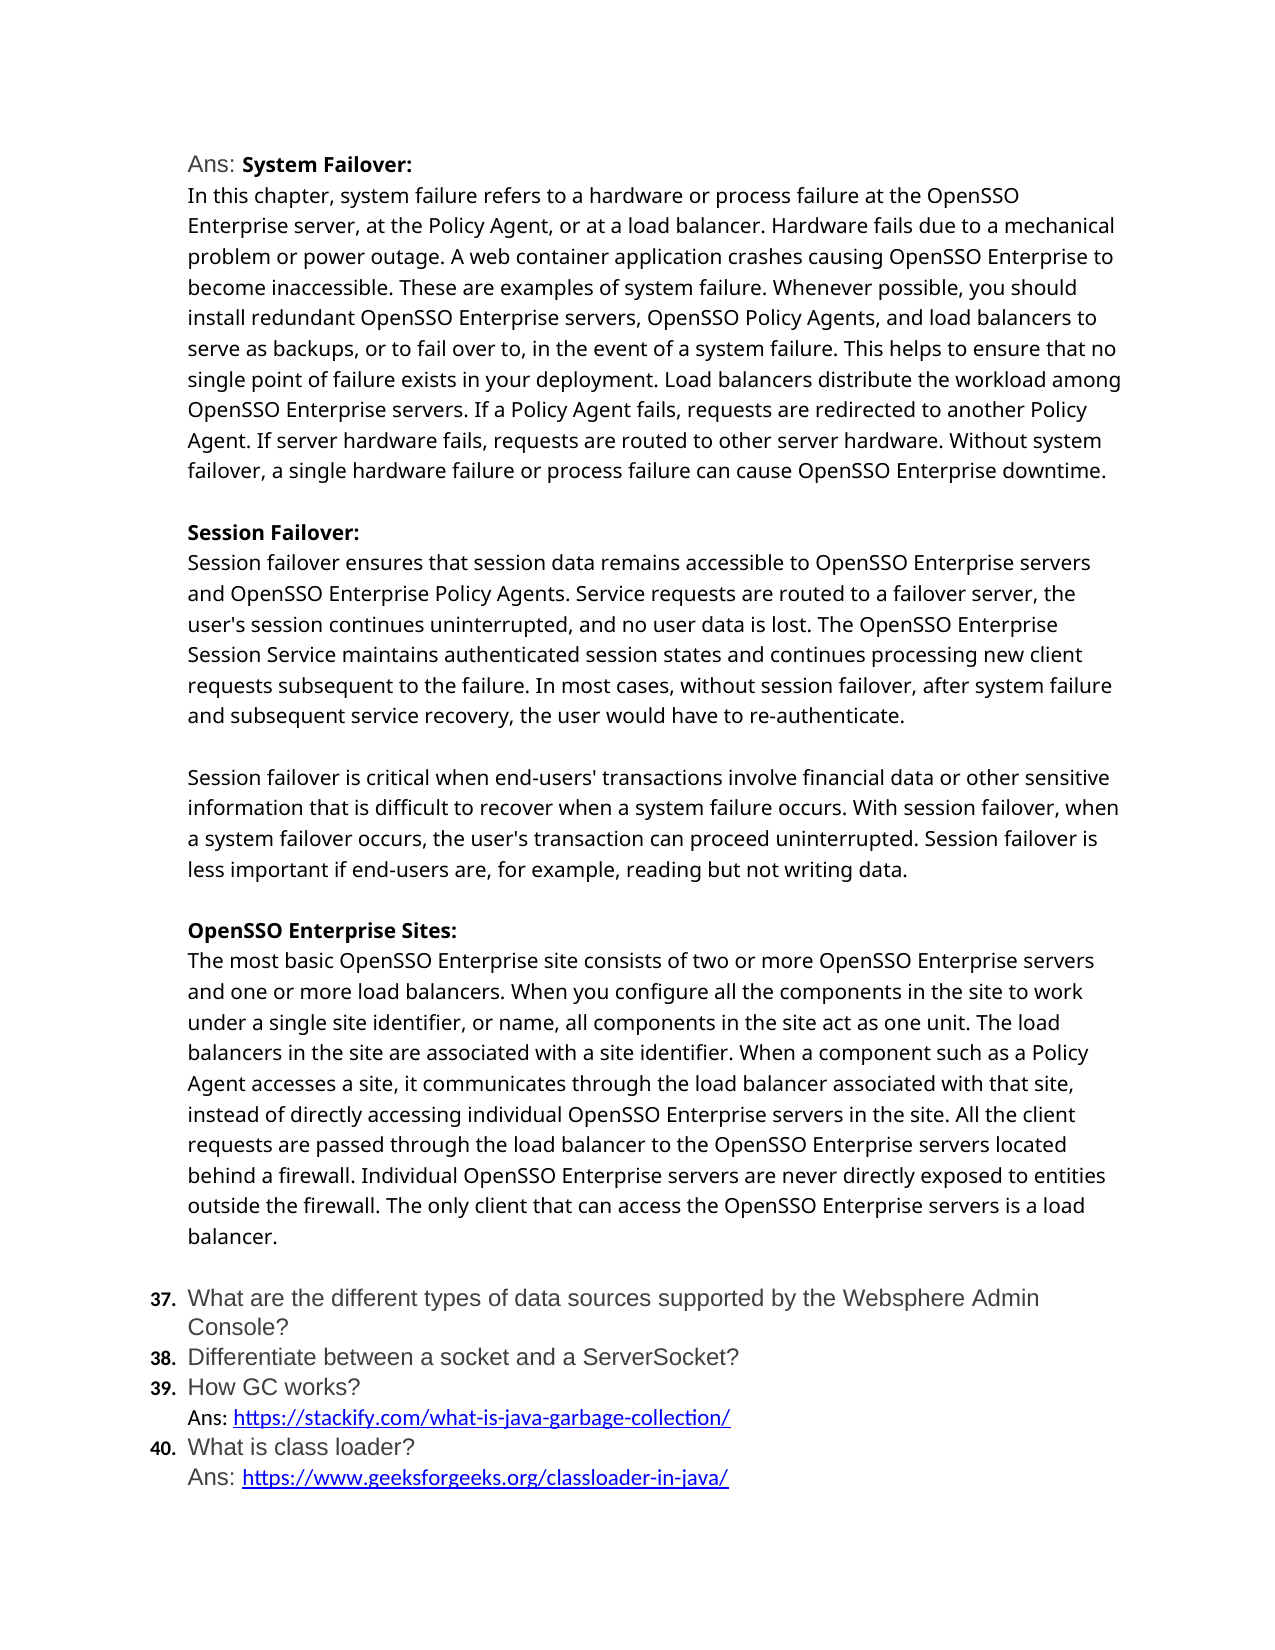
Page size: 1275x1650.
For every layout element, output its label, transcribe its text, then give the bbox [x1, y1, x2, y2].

list SQL injection is the placement of malicious code in SQL statements, via web page input. [187, 181, 1125, 209]
list What is session failover? [150, 762, 1125, 790]
list eg 2: [187, 456, 1125, 485]
list SELECT * FROM Users WHERE Name ="John Doe" AND Pass ="myPass" can modify to [187, 517, 1125, 546]
list Session failover ensures that session data remains accessible to OpenSSO Enterprise servers and OpenSSO Enterprise Policy Agents. Service requests are routed to a failover server, the user's session continues uninterrupted, and no user data is lost. The OpenSSO Enterprise Session Service maintains authenticated session states and continues processing new client requests subsequent to the failure. In most cases, without session failover, after system failure and subsequent service recovery, the user would have to re-authenticate. [187, 1191, 1125, 1372]
list If webuser provides the txtUserId as "105 OR 1=1" the sql looks like, [187, 334, 1125, 362]
list SELECT * FROM Users WHERE UserId = 105; DROP TABLE Suppliers; [187, 701, 1125, 730]
list SELECT * FROM Users WHERE Name ="" or ""="" AND Pass ="" or ""="" [187, 548, 1125, 577]
list SQL injection is one of the most common web hacking techniques. [187, 150, 1125, 178]
list In this chapter, system failure refers to a hardware or process failure at the OpenSSO Enterprise server, at the Policy Agent, or at a load balancer. Hardware fails due to a mechanical problem or power outage. A web container application crashes causing OpenSSO Enterprise to become inaccessible. These are examples of system failure. Whenever possible, you should install redundant OpenSSO Enterprise servers, OpenSSO Policy Agents, and load balancers to serve as backups, or to fail over to, in the event of a system failure. This helps to ensure that no single point of failure exists in your deployment. Load balancers distribute the workload among OpenSSO Enterprise servers. If a Policy Agent fails, requests are redirected to another Policy Agent. If server hardware fails, requests are routed to other server hardware. Without system failover, a single hardware failure or process failure can cause OpenSSO Enterprise downtime. [187, 823, 1125, 1127]
list 105; DROP TABLE Suppliers can convert our sql to [187, 671, 1125, 699]
list Session Failover: [187, 1160, 1125, 1189]
list which returns all the user details present in the database. [187, 395, 1125, 423]
list Ans: System Failover: [187, 792, 1125, 821]
list eg 1: [187, 242, 1125, 270]
list txtUserId = getRequestString("UserId"); [187, 272, 1125, 301]
list eg 3: [187, 609, 1125, 638]
list txtSQL = SELECT * FROM Users WHERE UserId = 105 OR 1=1; [187, 364, 1125, 393]
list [187, 1405, 1125, 1464]
list txtSQL = "SELECT * FROM Users WHERE UserId = " + txtUserId; [187, 303, 1125, 332]
